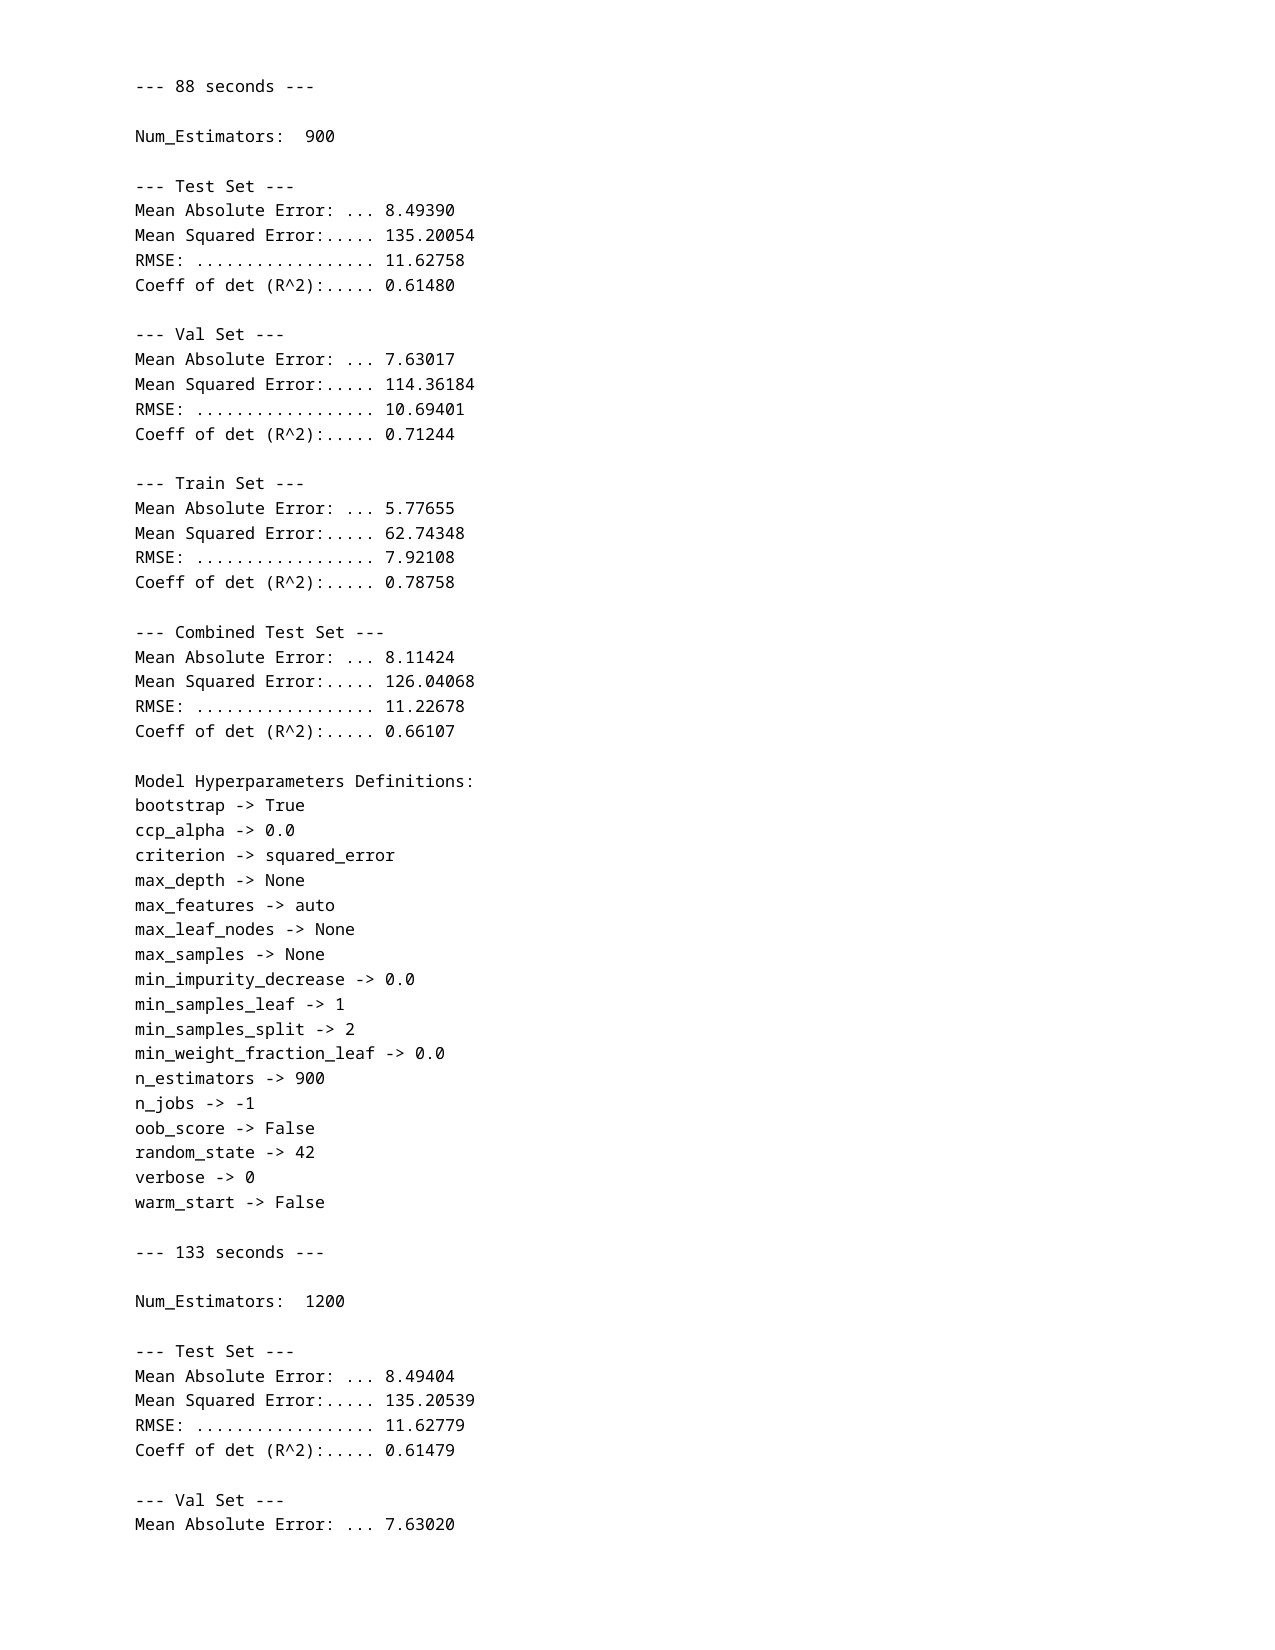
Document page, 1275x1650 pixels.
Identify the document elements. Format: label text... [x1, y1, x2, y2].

text RMSE: .................. 7.92108 [135, 546, 1140, 569]
text ccp_alpha -> 0.0 [135, 819, 1140, 841]
text --- Combined Test Set --- [135, 620, 1140, 643]
text Mean Absolute Error: ... 8.11424 [135, 645, 1140, 668]
text Mean Absolute Error: ... 7.63017 [135, 348, 1140, 370]
text bootstrap -> True [135, 794, 1140, 817]
text Coeff of det (R^2):..... 0.71244 [135, 422, 1140, 445]
text min_samples_leaf -> 1 [135, 992, 1140, 1015]
text Mean Squared Error:..... 62.74348 [135, 521, 1140, 544]
text Mean Squared Error:..... 114.36184 [135, 372, 1140, 395]
text Mean Absolute Error: ... 8.49390 [135, 199, 1140, 222]
text verbose -> 0 [135, 1166, 1140, 1188]
text Coeff of det (R^2):..... 0.66107 [135, 719, 1140, 742]
text RMSE: .................. 10.69401 [135, 397, 1140, 420]
text Mean Squared Error:..... 135.20054 [135, 224, 1140, 246]
text criterion -> squared_error [135, 843, 1140, 866]
text Coeff of det (R^2):..... 0.61480 [135, 273, 1140, 296]
text Coeff of det (R^2):..... 0.78758 [135, 571, 1140, 593]
text Mean Absolute Error: ... 7.63020 [135, 1513, 1140, 1536]
text warm_start -> False [135, 1191, 1140, 1213]
text RMSE: .................. 11.62758 [135, 248, 1140, 271]
text --- Train Set --- [135, 472, 1140, 494]
text min_weight_fraction_leaf -> 0.0 [135, 1042, 1140, 1064]
text max_depth -> None [135, 868, 1140, 891]
text n_jobs -> -1 [135, 1091, 1140, 1114]
text random_state -> 42 [135, 1141, 1140, 1164]
text Model Hyperparameters Definitions: [135, 769, 1140, 792]
text Mean Squared Error:..... 126.04068 [135, 670, 1140, 693]
text --- 88 seconds --- [135, 75, 1140, 98]
text min_impurity_decrease -> 0.0 [135, 967, 1140, 990]
text max_samples -> None [135, 943, 1140, 965]
text Mean Squared Error:..... 135.20539 [135, 1389, 1140, 1412]
text max_features -> auto [135, 893, 1140, 916]
text RMSE: .................. 11.62779 [135, 1414, 1140, 1436]
text Mean Absolute Error: ... 5.77655 [135, 496, 1140, 519]
text --- Test Set --- [135, 1339, 1140, 1362]
text Mean Absolute Error: ... 8.49404 [135, 1364, 1140, 1387]
text max_leaf_nodes -> None [135, 918, 1140, 941]
text --- Val Set --- [135, 1488, 1140, 1511]
text Coeff of det (R^2):..... 0.61479 [135, 1438, 1140, 1461]
text --- 133 seconds --- [135, 1240, 1140, 1263]
text RMSE: .................. 11.22678 [135, 695, 1140, 717]
text oob_score -> False [135, 1116, 1140, 1139]
text --- Val Set --- [135, 323, 1140, 346]
text min_samples_split -> 2 [135, 1017, 1140, 1040]
text n_estimators -> 900 [135, 1067, 1140, 1089]
text --- Test Set --- [135, 174, 1140, 197]
text Num_Estimators: 1200 [135, 1290, 1140, 1312]
text Num_Estimators: 900 [135, 124, 1140, 147]
